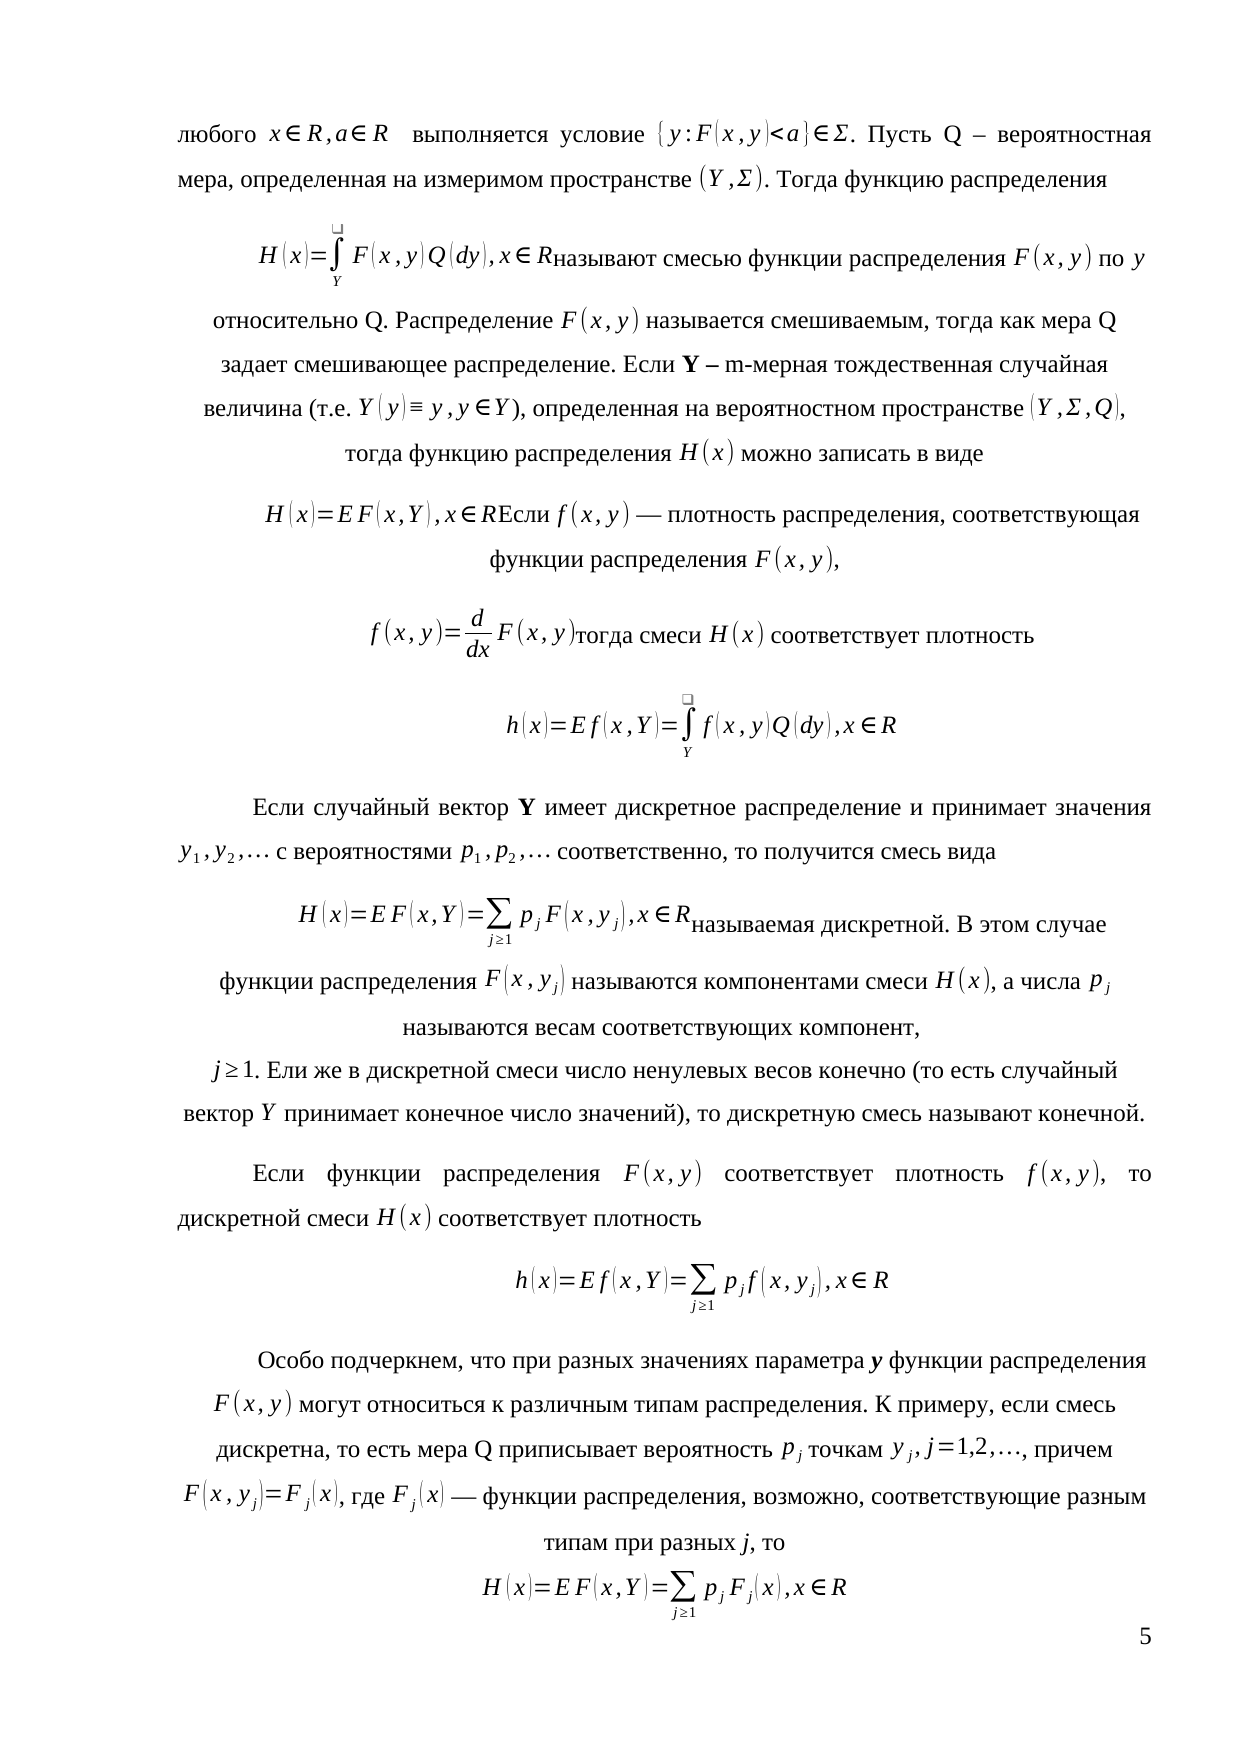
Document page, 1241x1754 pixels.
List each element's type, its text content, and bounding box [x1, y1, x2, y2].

text Если случайный вектор Y имеет дискретное распределение и принимает значения с вероятностями соответственно, то получится смесь вида [177, 792, 1152, 867]
text Если — плотность распределения, соответствующая функции распределения , [177, 498, 1152, 573]
text называют смесью функции распределения по относительно Q. Распределение называется смешиваемым, тогда как мера Q задает смешивающее распределение. Если Y – m-мерная тождественная случайная величина (т.е. ), определенная на вероятностном пространстве , тогда функцию распределения можно записать в виде [177, 224, 1152, 467]
text называемая дискретной. В этом случае функции распределения называются компонентами смеси , а числа называются весам соответствующих компонент, . Ели же в дискретной смеси число ненулевых весов конечно (то есть случайный вектор принимает конечное число значений), то дискретную смесь называют конечной. [177, 898, 1152, 1127]
text Особо подчеркнем, что при разных значениях параметра y функции распределения могут относиться к различным типам распределения. К примеру, если смесь дискретна, то есть мера Q приписывает вероятность точкам , причем , где — функции распределения, возможно, соответствующие разным типам при разных j, то [177, 1345, 1152, 1621]
text Если функции распределения соответствует плотность , то дискретной смеси соответствует плотность [177, 1158, 1152, 1232]
text тогда смеси соответствует плотность [177, 604, 1152, 663]
